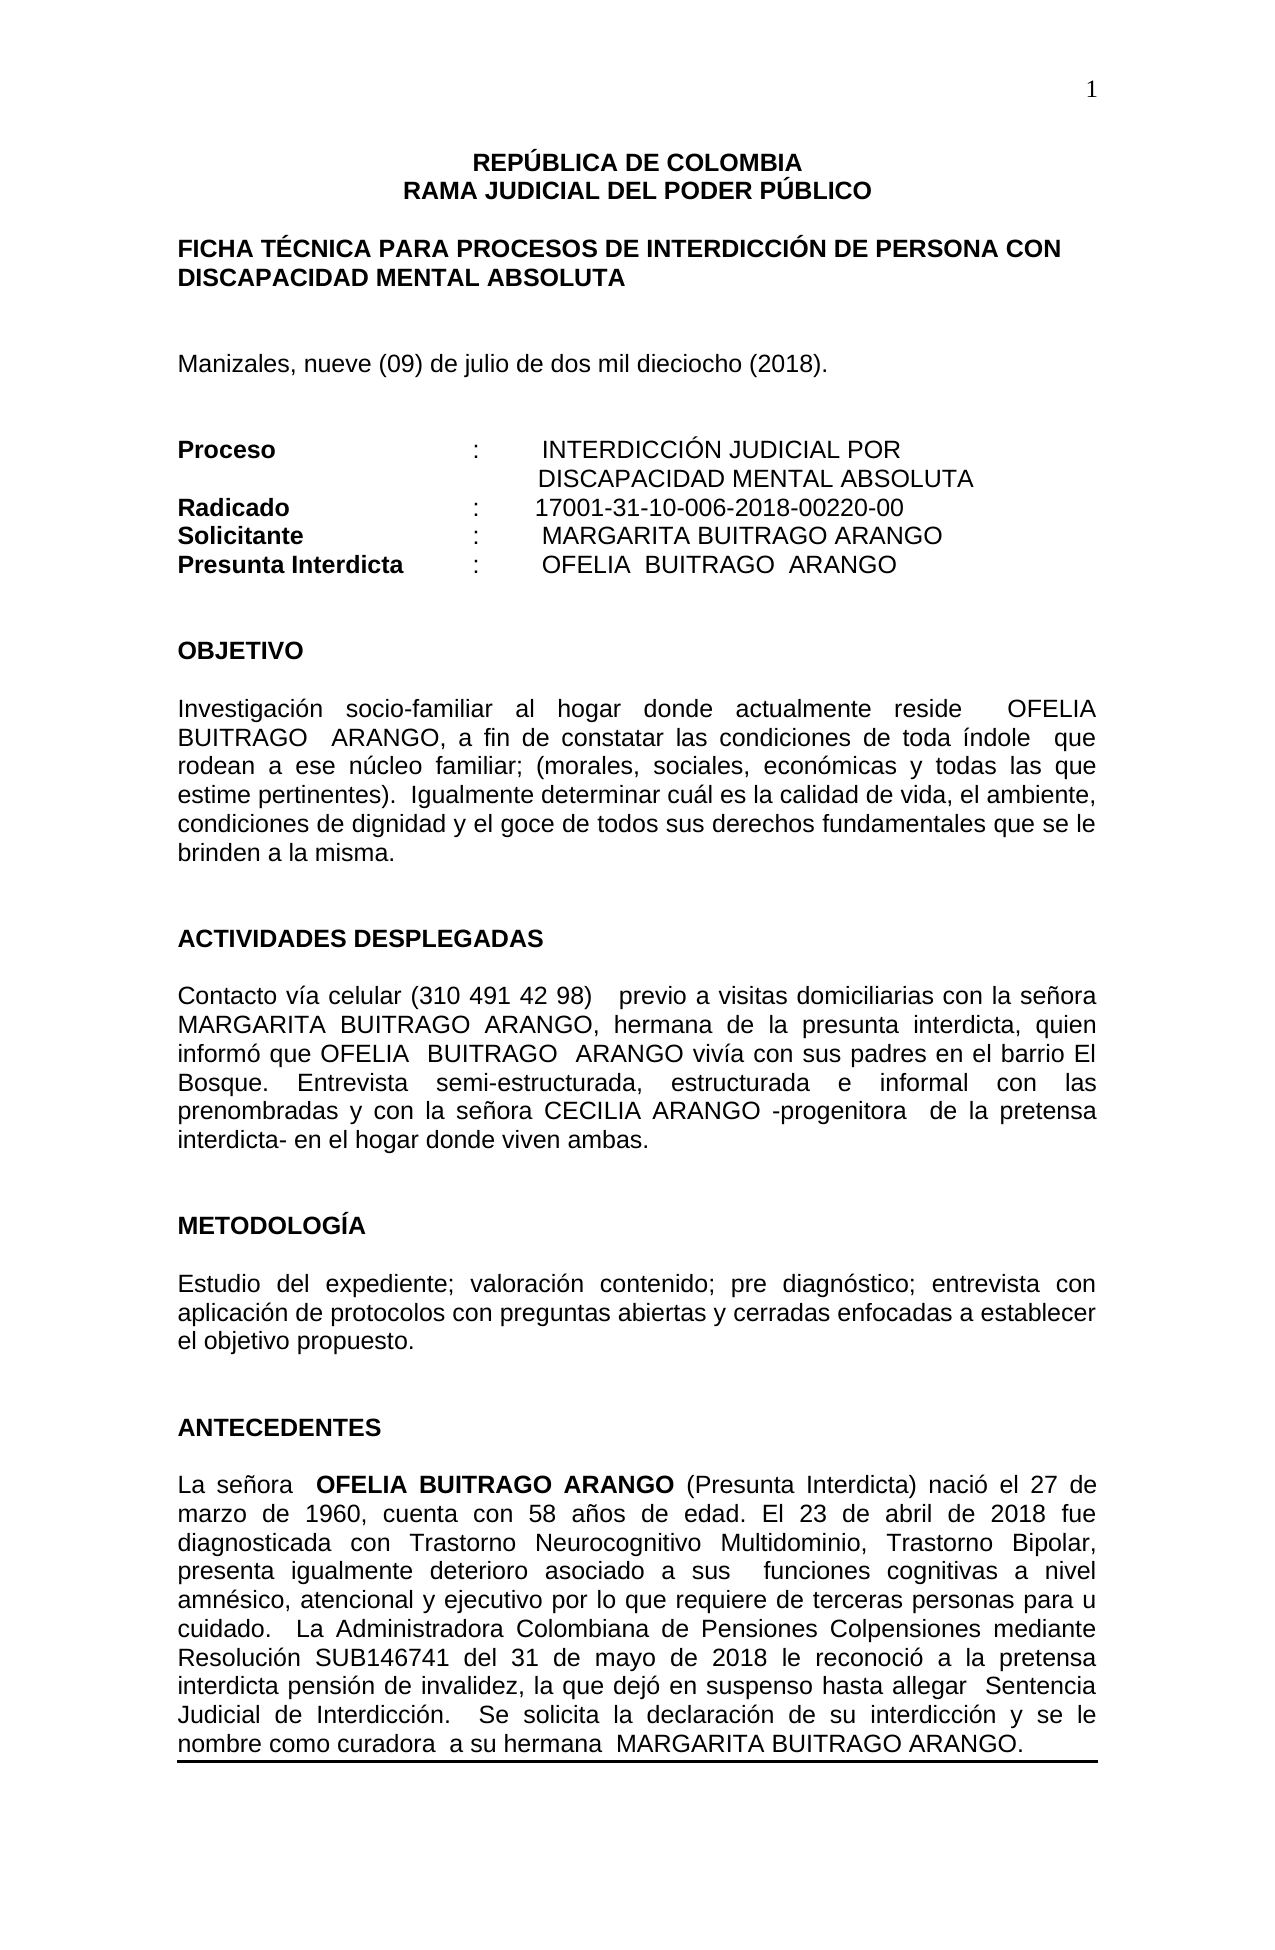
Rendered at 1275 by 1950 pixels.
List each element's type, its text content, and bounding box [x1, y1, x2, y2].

text Investigación socio-familiar al hogar donde actualmente reside OFELIA BUITRAGO ARANGO, a fin de constatar las condiciones de toda índole que rodean a ese núcleo familiar; (morales, sociales, económicas y todas las que estime pertinentes). Igualmente determinar cuál es la calidad de vida, el ambiente, condiciones de dignidad y el goce de todos sus derechos fundamentales que se le brinden a la misma. [177, 694, 1098, 866]
text La señora OFELIA BUITRAGO ARANGO (Presunta Interdicta) nació el 27 de marzo de 1960, cuenta con 58 años de edad. El 23 de abril de 2018 fue diagnosticada con Trastorno Neurocognitivo Multidominio, Trastorno Bipolar, presenta igualmente deterioro asociado a sus funciones cognitivas a nivel amnésico, atencional y ejecutivo por lo que requiere de terceras personas para u cuidado. La Administradora Colombiana de Pensiones Colpensiones mediante Resolución SUB146741 del 31 de mayo de 2018 le reconoció a la pretensa interdicta pensión de invalidez, la que dejó en suspenso hasta allegar Sentencia Judicial de Interdicción. Se solicita la declaración de su interdicción y se le nombre como curadora a su hermana MARGARITA BUITRAGO ARANGO. [177, 1470, 1098, 1760]
text Solicitante : MARGARITA BUITRAGO ARANGO [177, 521, 1098, 550]
text Radicado : 17001-31-10-006-2018-00220-00 [177, 493, 1098, 521]
text Proceso : INTERDICCIÓN JUDICIAL POR [177, 435, 1098, 464]
text ANTECEDENTES [177, 1413, 1098, 1441]
text DISCAPACIDAD MENTAL ABSOLUTA [177, 464, 1098, 493]
text OBJETIVO [177, 636, 1098, 665]
text Manizales, nueve (09) de julio de dos mil dieciocho (2018). [177, 349, 1098, 378]
text METODOLOGÍA [177, 1211, 1098, 1240]
text REPÚBLICA DE COLOMBIA [177, 148, 1098, 176]
text RAMA JUDICIAL DEL PODER PÚBLICO [177, 176, 1098, 205]
text FICHA TÉCNICA PARA PROCESOS DE INTERDICCIÓN DE PERSONA CON DISCAPACIDAD MENTAL ABSOLUTA [177, 234, 1098, 291]
text ACTIVIDADES DESPLEGADAS [177, 924, 1098, 953]
text Presunta Interdicta : OFELIA BUITRAGO ARANGO [177, 550, 1098, 579]
text Contacto vía celular (310 491 42 98) previo a visitas domiciliarias con la señora MARGARITA BUITRAGO ARANGO, hermana de la presunta interdicta, quien informó que OFELIA BUITRAGO ARANGO vivía con sus padres en el barrio El Bosque. Entrevista semi-estructurada, estructurada e informal con las prenombradas y con la señora CECILIA ARANGO -progenitora de la pretensa interdicta- en el hogar donde viven ambas. [177, 981, 1098, 1154]
text Estudio del expediente; valoración contenido; pre diagnóstico; entrevista con aplicación de protocolos con preguntas abiertas y cerradas enfocadas a establecer el objetivo propuesto. [177, 1269, 1098, 1355]
